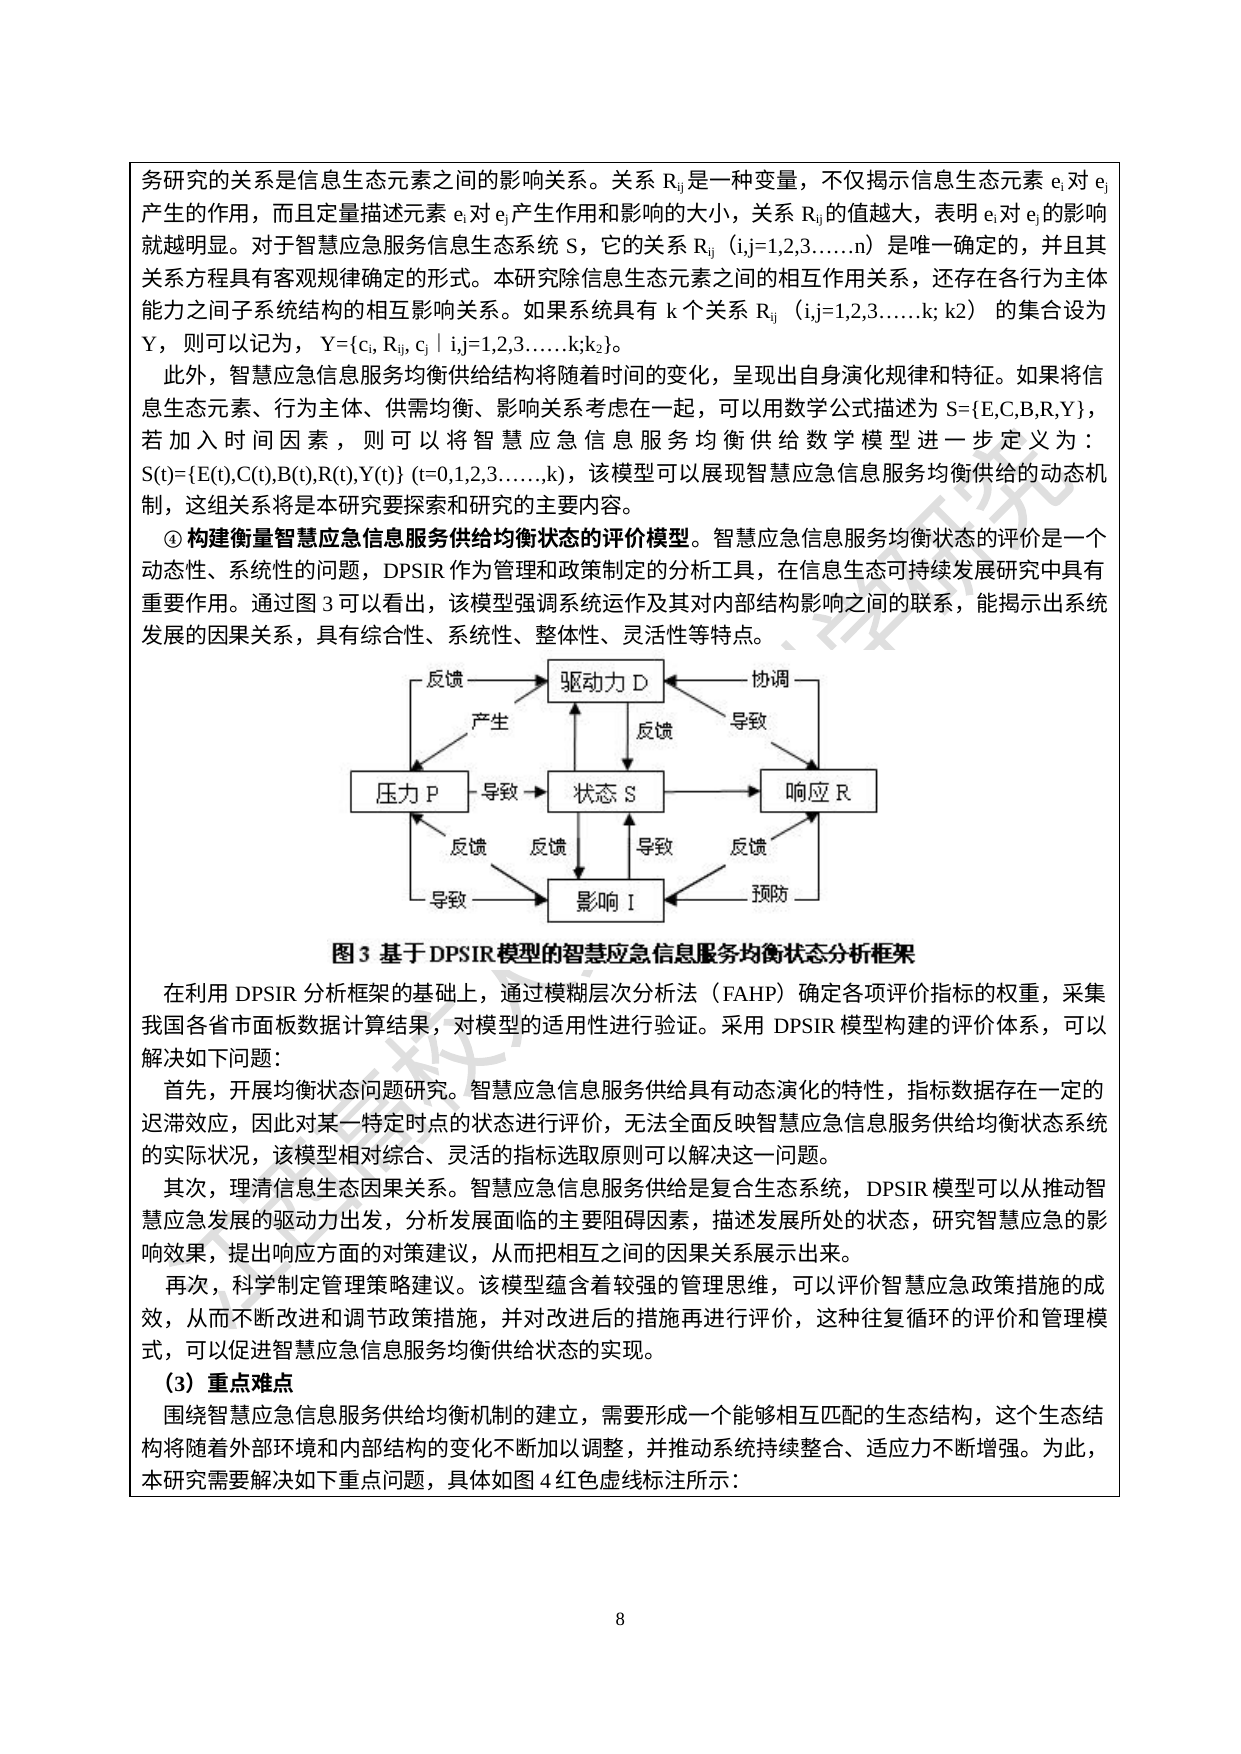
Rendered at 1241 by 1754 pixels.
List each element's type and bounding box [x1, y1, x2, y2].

picture [327, 650, 923, 970]
table_cell [131, 163, 1119, 1496]
